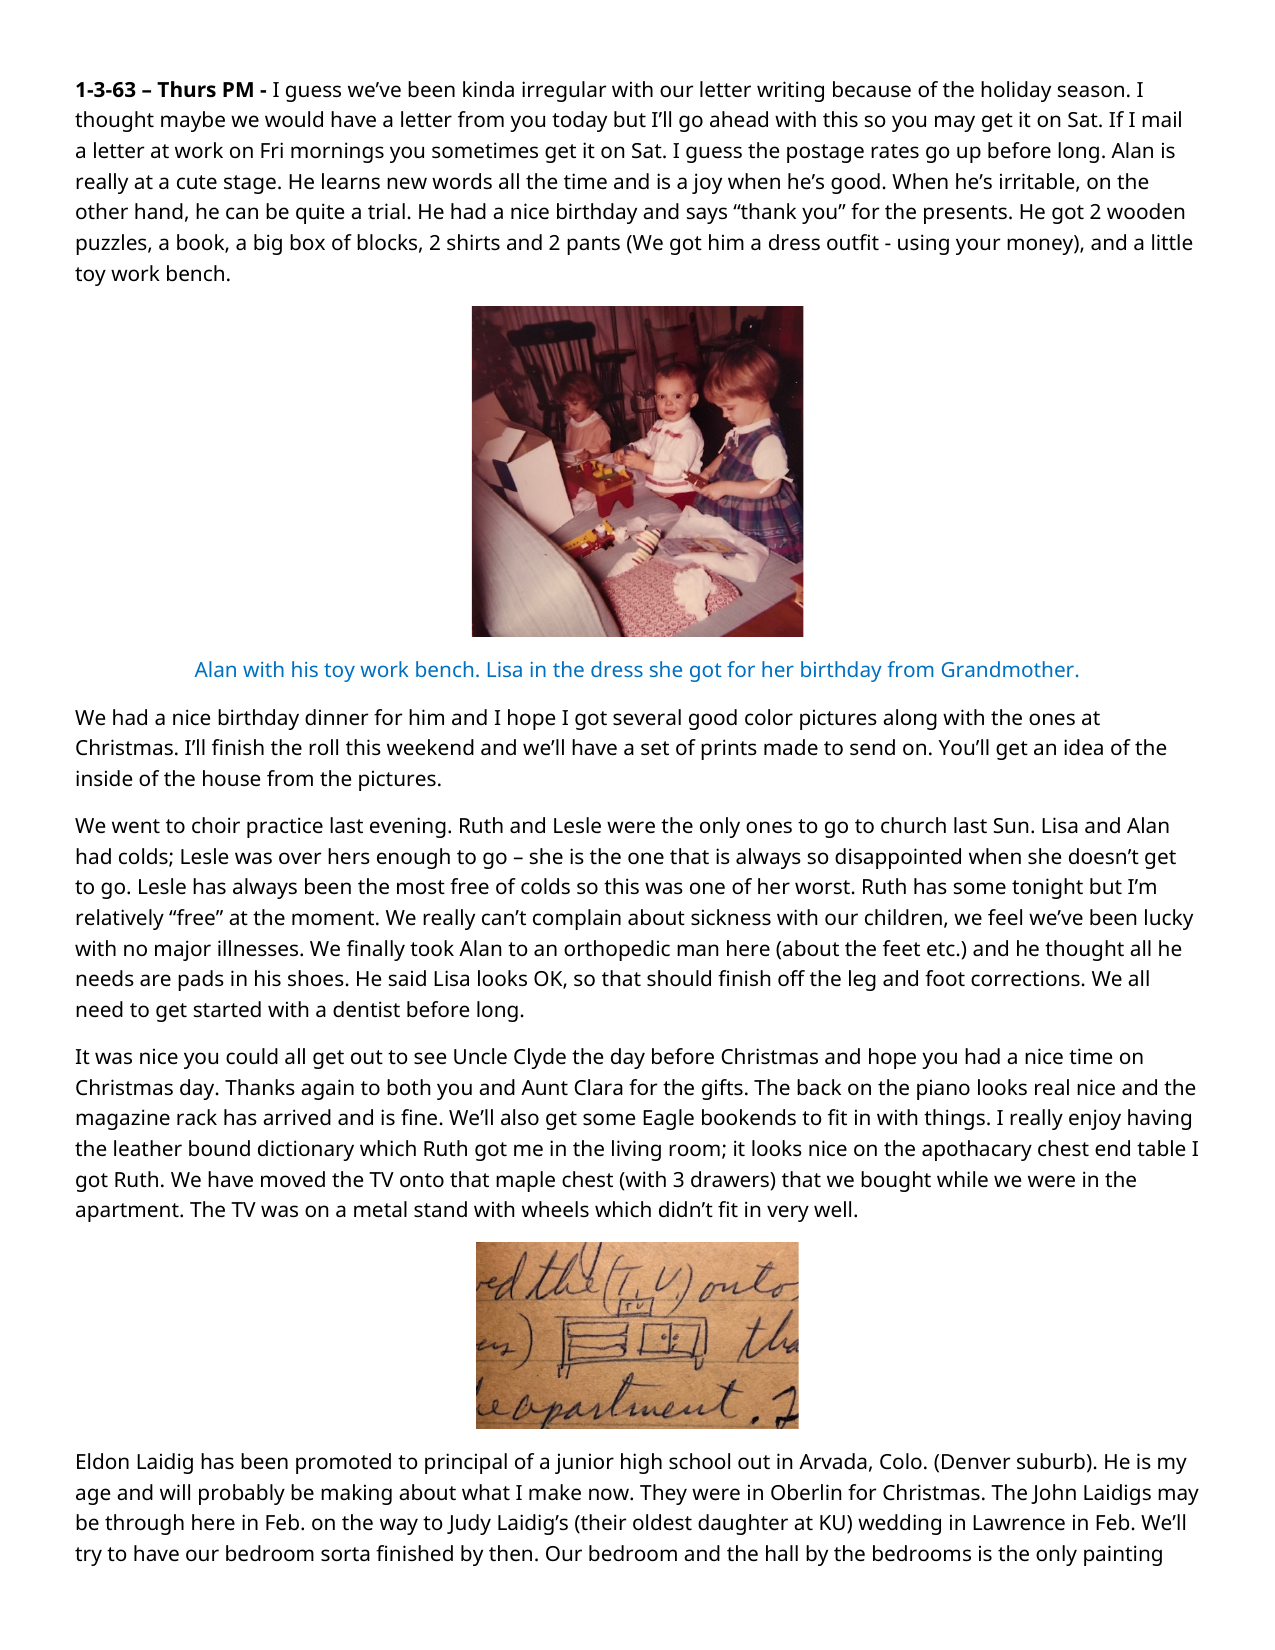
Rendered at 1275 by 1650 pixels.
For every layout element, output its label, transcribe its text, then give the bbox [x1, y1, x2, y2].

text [75, 1447, 1200, 1567]
picture [471, 306, 804, 637]
text It was nice you could all get out to see Uncle Clyde the day before Christmas and hope you had a nice time on Christmas day. Thanks again to both you and Aunt Clara for the gifts. The back on the piano looks real nice and the magazine rack has arrived and is fine. We’ll also get some Eagle bookends to fit in with things. I really enjoy having the leather bound dictionary which Ruth got me in the living room; it looks nice on the apothacary chest end table I got Ruth. We have moved the TV onto that maple chest (with 3 drawers) that we bought while we were in the apartment. The TV was on a metal stand with wheels which didn’t fit in very well. [75, 1042, 1200, 1224]
text We went to choir practice last evening. Ruth and Lesle were the only ones to go to church last Sun. Lisa and Alan had colds; Lesle was over hers enough to go – she is the one that is always so disappointed when she doesn’t get to go. Lesle has always been the most free of colds so this was one of her worst. Ruth has some tonight but I’m relatively “free” at the moment. We really can’t complain about sickness with our children, we feel we’ve been lucky with no major illnesses. We finally took Alan to an orthopedic man here (about the feet etc.) and he thought all he needs are pads in his shoes. He said Lisa looks OK, so that should finish off the leg and foot corrections. We all need to get started with a dentist before long. [75, 811, 1200, 1023]
text Alan with his toy work bench. Lisa in the dress she got for her birthday from Grandmother. [75, 655, 1200, 684]
picture [476, 1242, 799, 1429]
text 1-3-63 – Thurs PM - I guess we’ve been kinda irregular with our letter writing because of the holiday season. I thought maybe we would have a letter from you today but I’ll go ahead with this so you may get it on Sat. If I mail a letter at work on Fri mornings you sometimes get it on Sat. I guess the postage rates go up before long. Alan is really at a cute stage. He learns new words all the time and is a joy when he’s good. When he’s irritable, on the other hand, he can be quite a trial. He had a nice birthday and says “thank you” for the presents. He got 2 wooden puzzles, a book, a big box of blocks, 2 shirts and 2 pants (We got him a dress outfit - using your money), and a little toy work bench. [75, 75, 1200, 287]
text We had a nice birthday dinner for him and I hope I got several good color pictures along with the ones at Christmas. I’ll finish the roll this weekend and we’ll have a set of prints made to send on. You’ll get an idea of the inside of the house from the pictures. [75, 703, 1200, 792]
